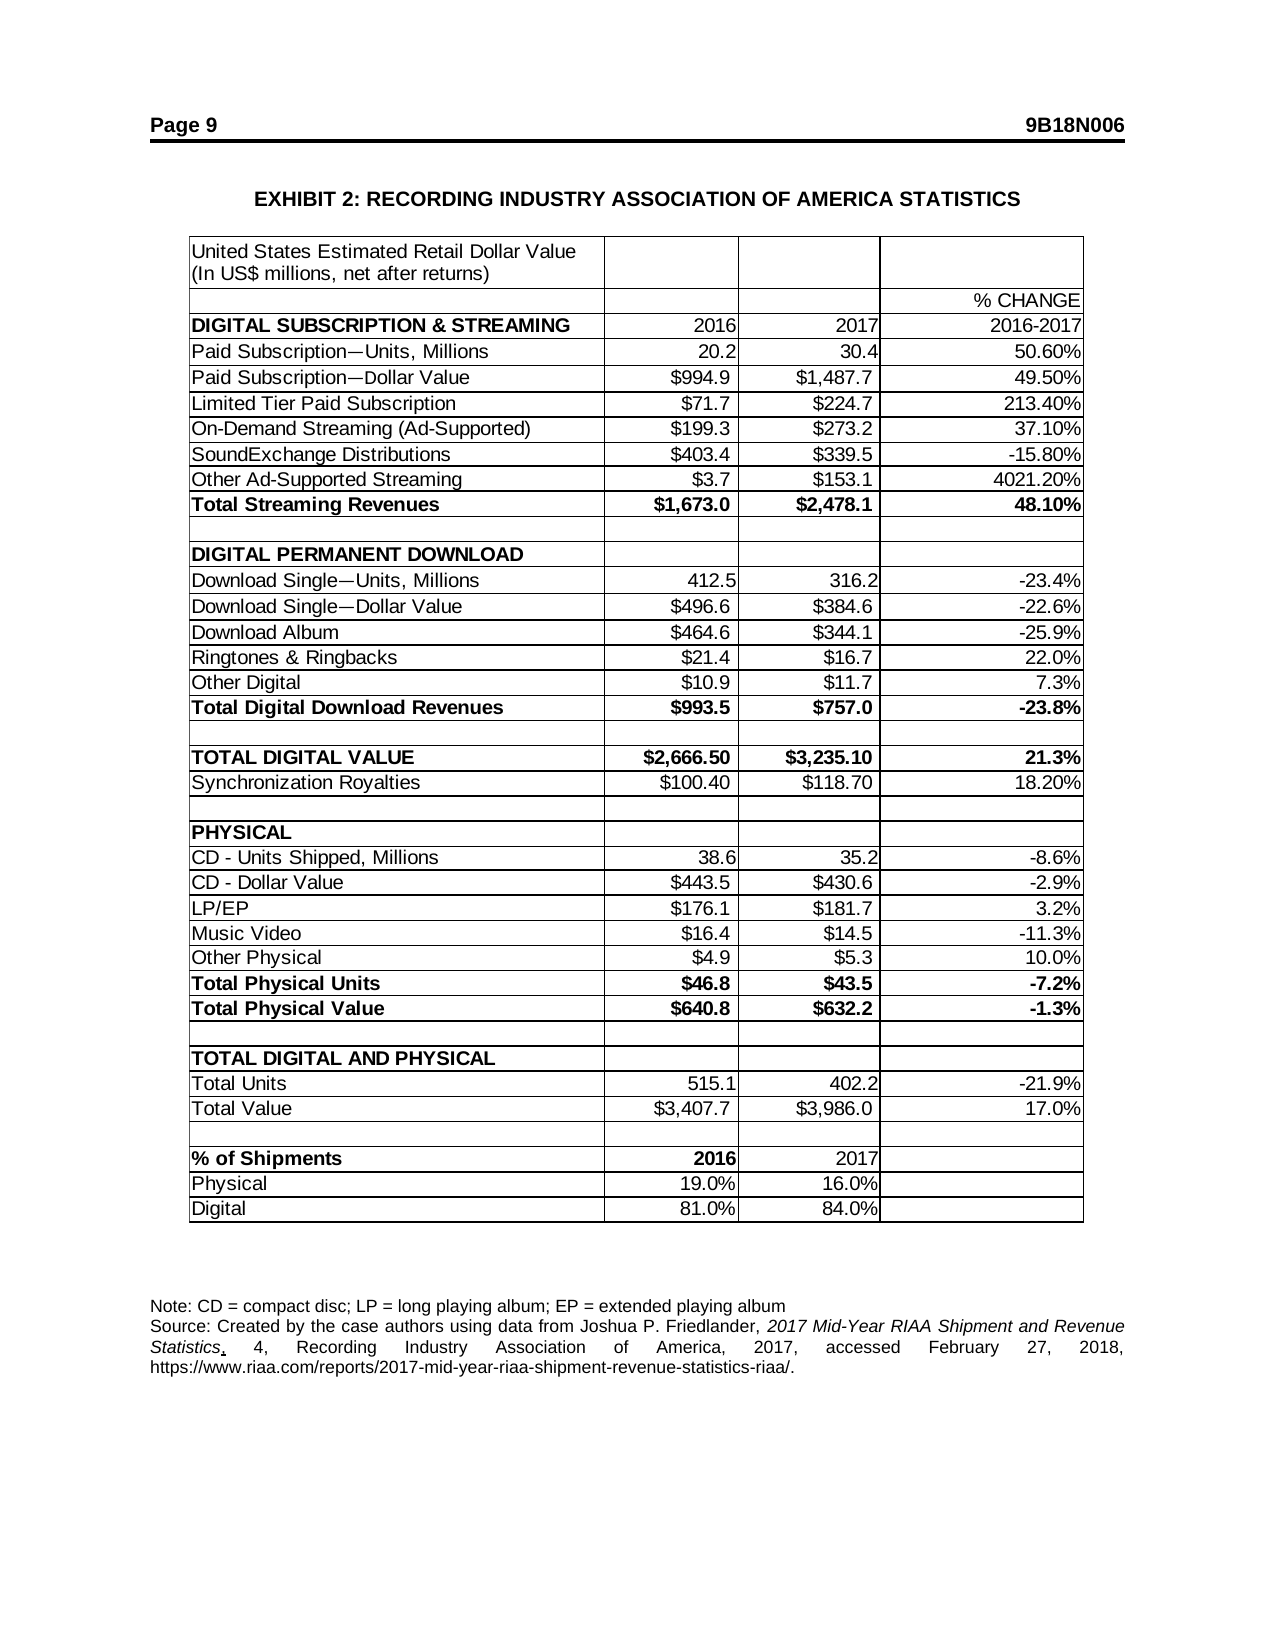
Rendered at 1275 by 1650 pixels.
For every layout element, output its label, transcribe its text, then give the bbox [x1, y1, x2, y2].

text Exhibit 2: Recording Industry Association of America Statistics [150, 186, 1125, 210]
text Note: CD = compact disc; LP = long playing album; EP = extended playing album [150, 1296, 1125, 1316]
text Source: Created by the case authors using data from Joshua P. Friedlander, 2017 Mid-Year RIAA Shipment and Revenue Statistics, 4, Recording Industry Association of America, 2017, accessed February 27, 2018, https://www.riaa.com/reports/2017-mid-year-riaa-shipment-revenue-statistics-riaa/. [150, 1316, 1125, 1377]
